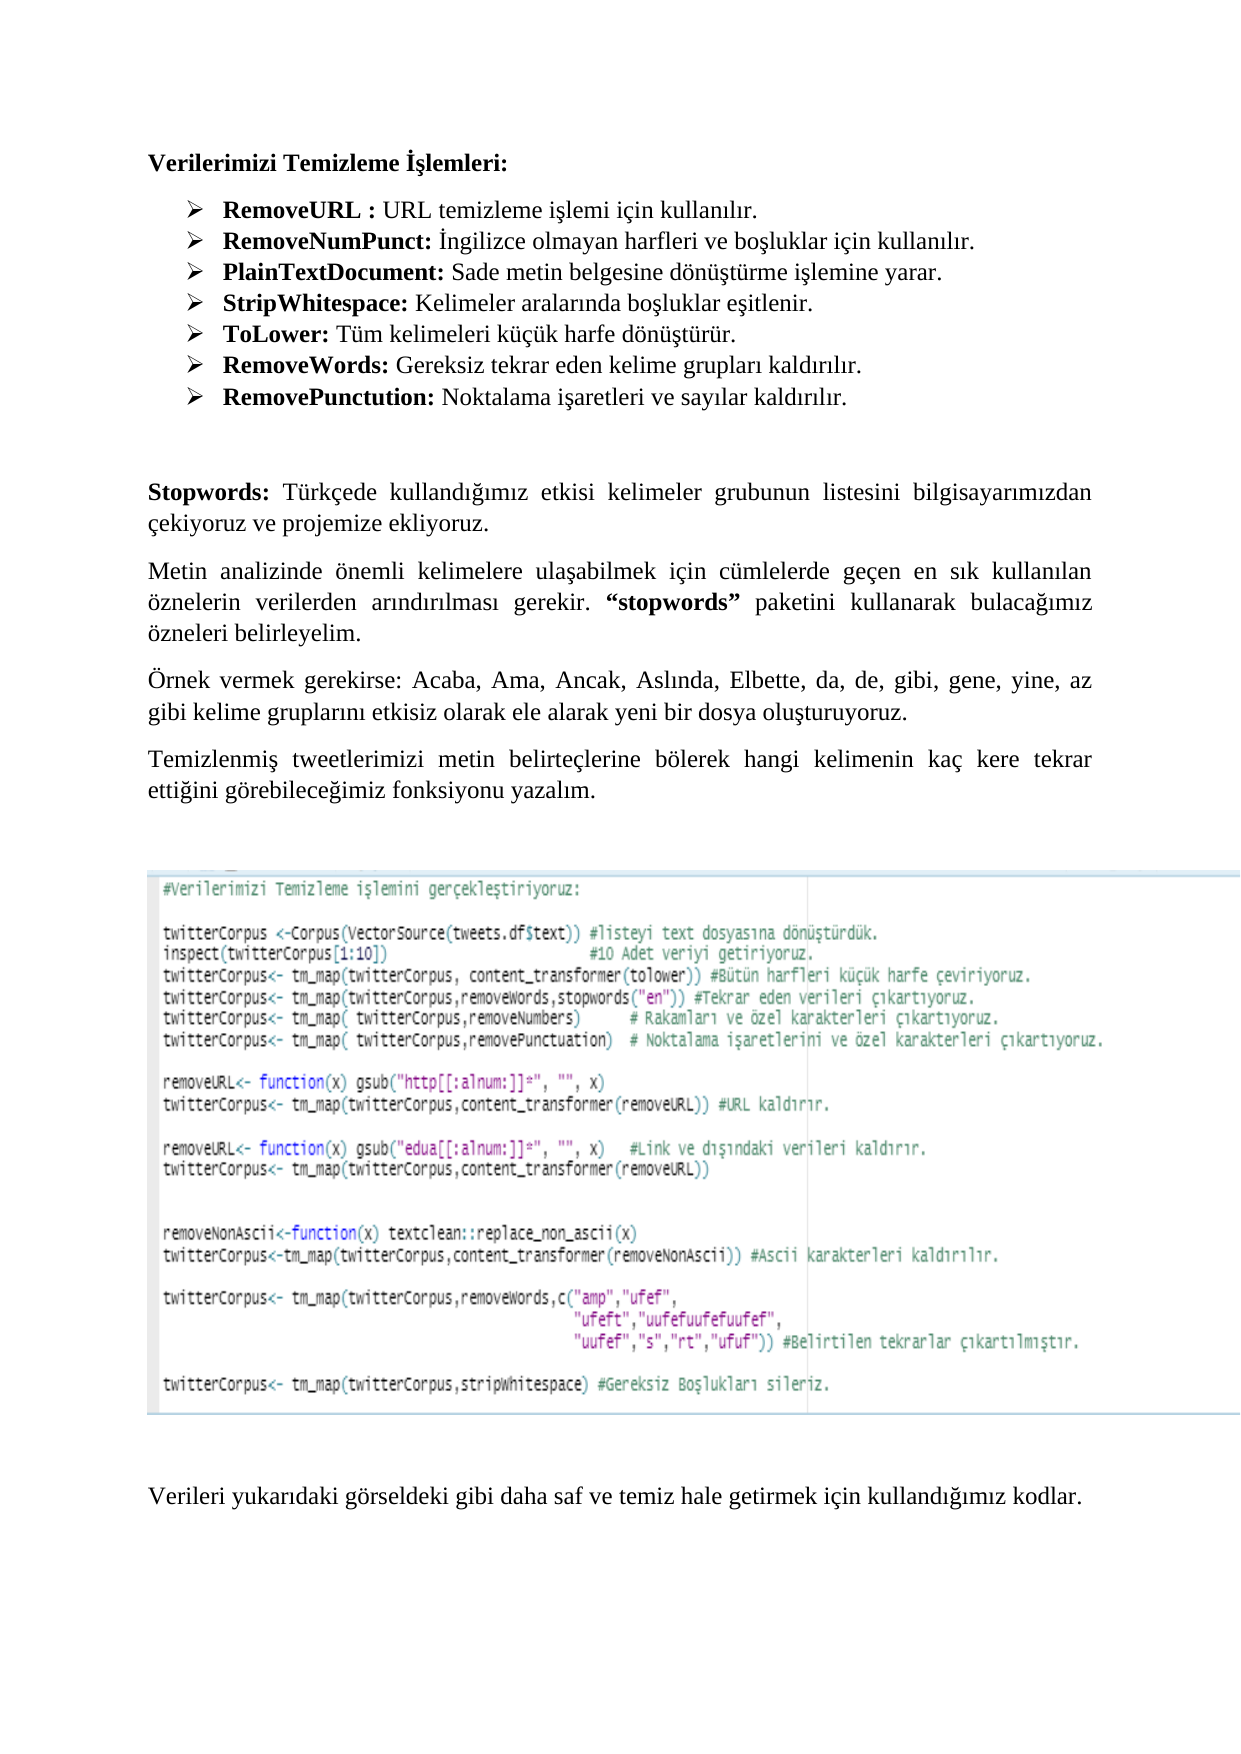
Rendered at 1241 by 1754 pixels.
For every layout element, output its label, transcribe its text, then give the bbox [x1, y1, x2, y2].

text Verilerimizi Temizleme İşlemleri: [148, 148, 1093, 176]
text Stopwords: Türkçede kullandığımız etkisi kelimeler grubunun listesini bilgisayarımızdan çekiyoruz ve projemize ekliyoruz. [148, 477, 1093, 537]
list RemoveNumPunct: İngilizce olmayan harfleri ve boşluklar için kullanılır. [185, 226, 1093, 255]
text Metin analizinde önemli kelimelere ulaşabilmek için cümlelerde geçen en sık kullanılan öznelerin verilerden arındırılması gerekir. “stopwords” paketini kullanarak bulacağımız özneleri belirleyelim. [148, 556, 1093, 647]
list StripWhitespace: Kelimeler aralarında boşluklar eşitlenir. [185, 288, 1093, 317]
list RemoveURL : URL temizleme işlemi için kullanılır. [185, 195, 1093, 224]
list ToLower: Tüm kelimeleri küçük harfe dönüştürür. [185, 319, 1093, 348]
text Verileri yukarıdaki görseldeki gibi daha saf ve temiz hale getirmek için kullandığımız kodlar. [148, 1481, 1093, 1510]
text Temizlenmiş tweetlerimizi metin belirteçlerine bölerek hangi kelimenin kaç kere tekrar ettiğini görebileceğimiz fonksiyonu yazalım. [148, 744, 1093, 804]
text Örnek vermek gerekirse: Acaba, Ama, Ancak, Aslında, Elbette, da, de, gibi, gene, yine, az gibi kelime gruplarını etkisiz olarak ele alarak yeni bir dosya oluşturuyoruz. [148, 666, 1093, 725]
list PlainTextDocument: Sade metin belgesine dönüştürme işlemine yarar. [185, 257, 1093, 286]
list RemoveWords: Gereksiz tekrar eden kelime grupları kaldırılır. [185, 351, 1093, 379]
picture [147, 870, 1241, 1415]
list RemovePunctution: Noktalama işaretleri ve sayılar kaldırılır. [185, 382, 1093, 410]
